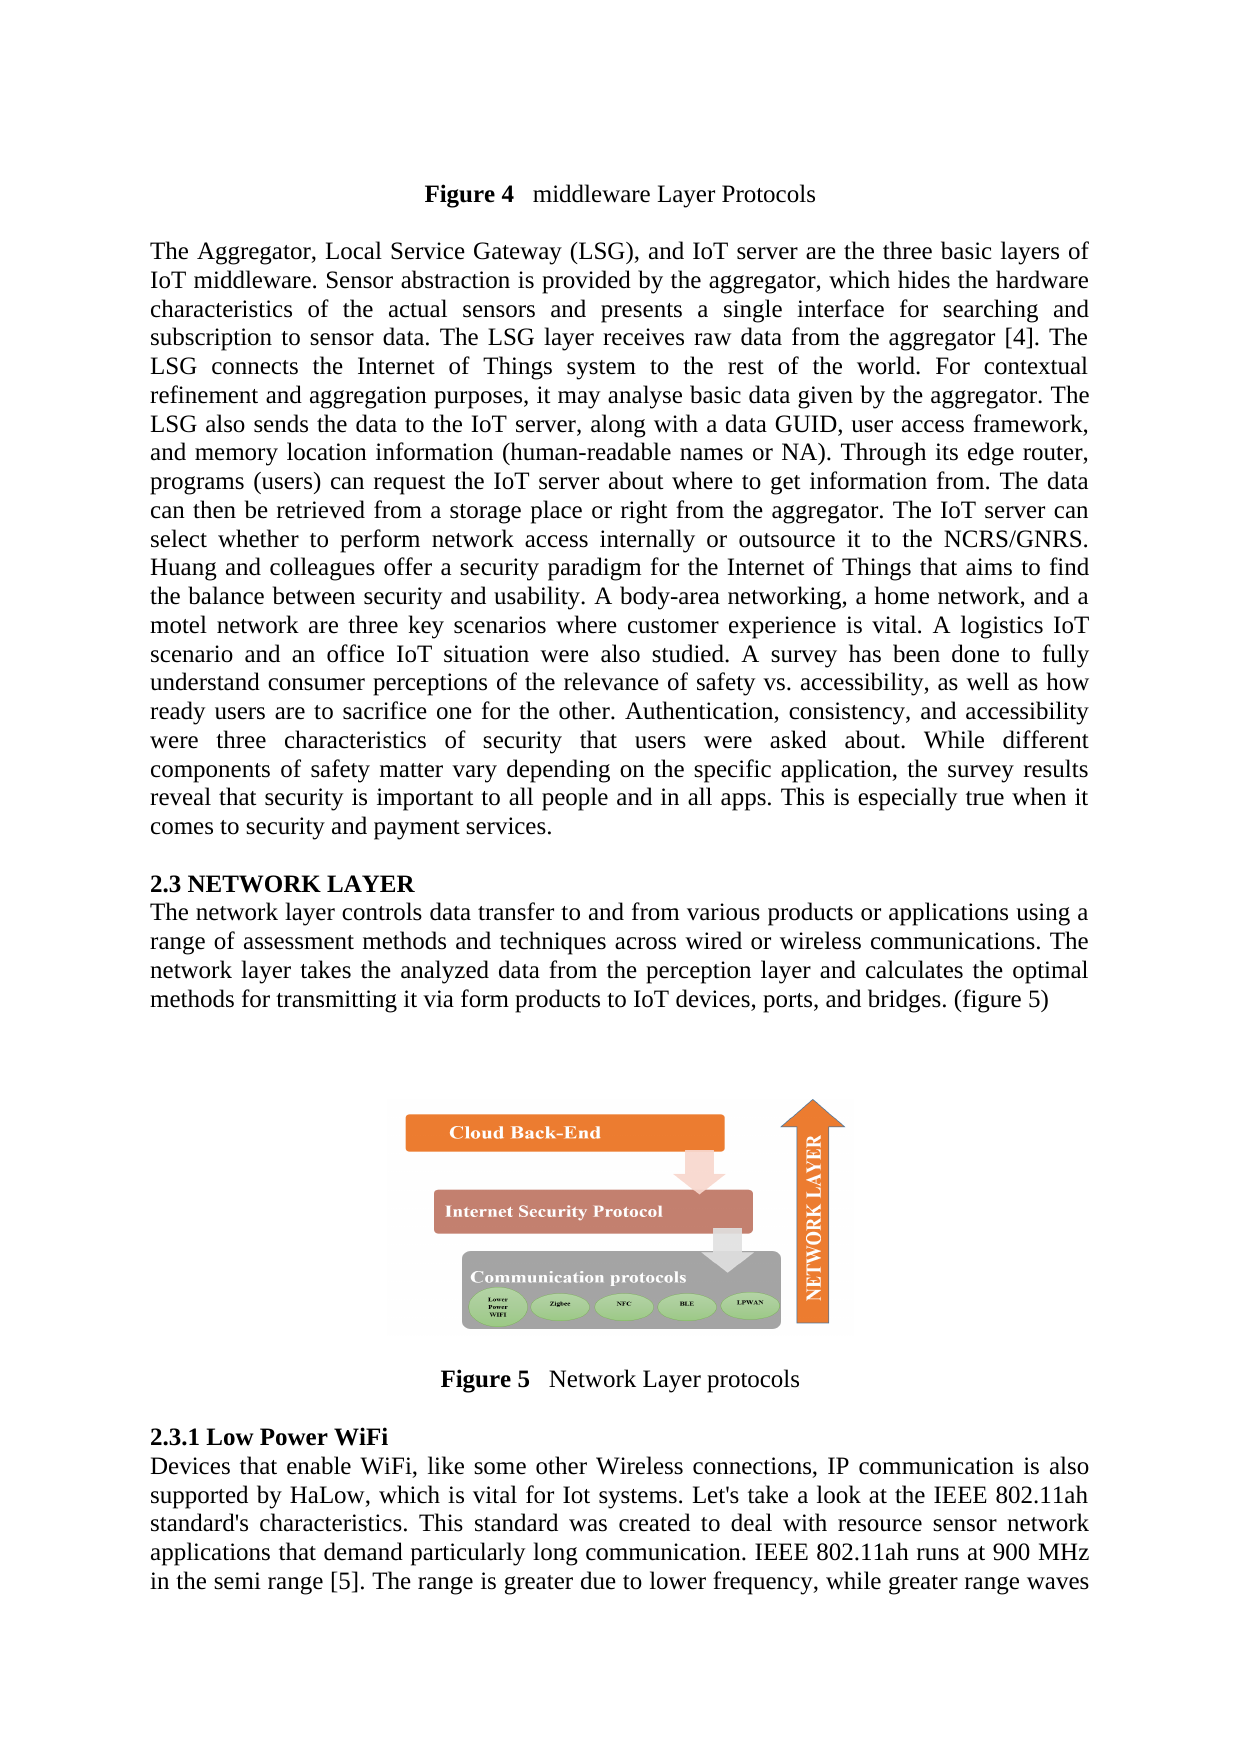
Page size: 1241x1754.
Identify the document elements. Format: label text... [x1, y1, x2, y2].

text 2.3 NETWORK LAYER [150, 869, 1090, 897]
text Figure 5 Network Layer protocols [150, 1364, 1090, 1393]
text The network layer controls data transfer to and from various products or applications using a range of assessment methods and techniques across wired or wireless communications. The network layer takes the analyzed data from the perception layer and calculates the optimal methods for transmitting it via form products to IoT devices, ports, and bridges. (figure 5) [150, 897, 1090, 1012]
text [150, 1451, 1090, 1595]
picture [387, 1099, 854, 1336]
subtitle 2.3.1 Low Power WiFi [150, 1422, 1090, 1451]
text Figure 4 middleware Layer Protocols [150, 179, 1090, 207]
text The Aggregator, Local Service Gateway (LSG), and IoT server are the three basic layers of IoT middleware. Sensor abstraction is provided by the aggregator, which hides the hardware characteristics of the actual sensors and presents a single interface for searching and subscription to sensor data. The LSG layer receives raw data from the aggregator [4]. The LSG connects the Internet of Things system to the rest of the world. For contextual refinement and aggregation purposes, it may analyse basic data given by the aggregator. The LSG also sends the data to the IoT server, along with a data GUID, user access framework, and memory location information (human-readable names or NA). Through its edge router, programs (users) can request the IoT server about where to get information from. The data can then be retrieved from a storage place or right from the aggregator. The IoT server can select whether to perform network access internally or outsource it to the NCRS/GNRS. Huang and colleagues offer a security paradigm for the Internet of Things that aims to find the balance between security and usability. A body-area networking, a home network, and a motel network are three key scenarios where customer experience is vital. A logistics IoT scenario and an office IoT situation were also studied. A survey has been done to fully understand consumer perceptions of the relevance of safety vs. accessibility, as well as how ready users are to sacrifice one for the other. Authentication, consistency, and accessibility were three characteristics of security that users were asked about. While different components of safety matter vary depending on the specific application, the survey results reveal that security is important to all people and in all apps. This is especially true when it comes to security and payment services. [150, 236, 1090, 840]
